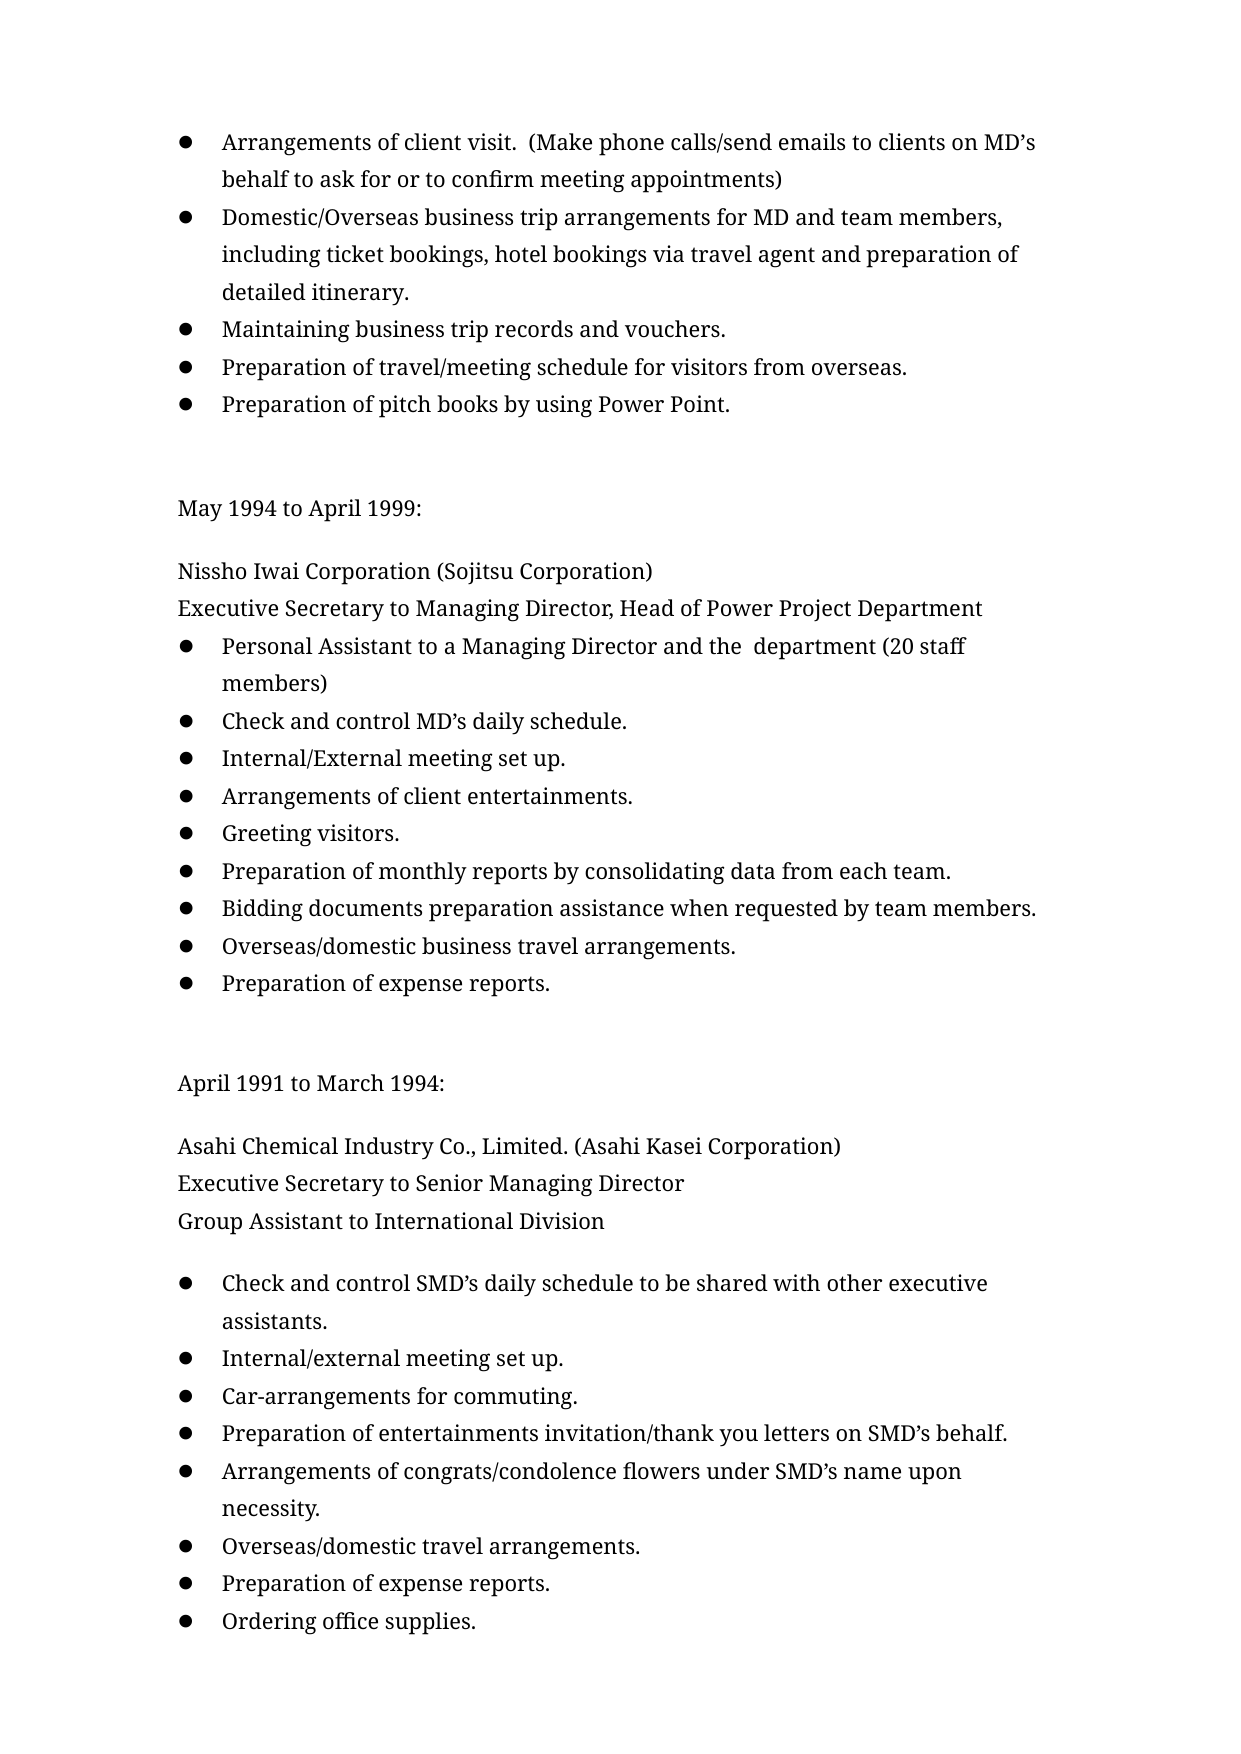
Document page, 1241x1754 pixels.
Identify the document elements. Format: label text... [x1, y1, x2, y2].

list Internal/External meeting set up. [178, 739, 1063, 777]
list Bidding documents preparation assistance when requested by team members. [178, 889, 1063, 927]
list Arrangements of client entertainments. [178, 777, 1063, 814]
text Nissho Iwai Corporation (Sojitsu Corporation) [177, 552, 1063, 589]
list Preparation of travel/meeting schedule for visitors from overseas. [177, 348, 1063, 385]
list Preparation of expense reports. [178, 964, 1063, 1002]
list Check and control MD’s daily schedule. [178, 702, 1063, 739]
text April 1991 to March 1994: [177, 1064, 1063, 1102]
list Preparation of monthly reports by consolidating data from each team. [178, 852, 1063, 889]
text May 1994 to April 1999: [177, 489, 1063, 527]
list Arrangements of client visit. (Make phone calls/send emails to clients on MD’s behalf to ask for or to confirm meeting appointments) [177, 123, 1063, 198]
text Executive Secretary to Senior Managing Director [177, 1164, 1063, 1202]
list Internal/external meeting set up. [177, 1339, 1063, 1377]
text Executive Secretary to Managing Director, Head of Power Project Department [177, 589, 1063, 627]
list Car-arrangements for commuting. [177, 1377, 1063, 1414]
list Ordering office supplies. [177, 1602, 1063, 1639]
list Check and control SMD’s daily schedule to be shared with other executive assistants. [177, 1264, 1063, 1339]
list Greeting visitors. [178, 814, 1063, 852]
list Preparation of entertainments invitation/thank you letters on SMD’s behalf. [177, 1414, 1063, 1452]
list Personal Assistant to a Managing Director and the department (20 staff members) [178, 627, 1063, 702]
list Maintaining business trip records and vouchers. [177, 310, 1063, 348]
list Overseas/domestic travel arrangements. [177, 1527, 1063, 1564]
text Asahi Chemical Industry Co., Limited. (Asahi Kasei Corporation) [177, 1127, 1063, 1164]
list Preparation of expense reports. [177, 1564, 1063, 1602]
list Arrangements of congrats/condolence flowers under SMD’s name upon necessity. [177, 1452, 1063, 1527]
list Preparation of pitch books by using Power Point. [177, 385, 1063, 423]
list Overseas/domestic business travel arrangements. [178, 927, 1063, 964]
text Group Assistant to International Division [177, 1202, 1063, 1239]
list Domestic/Overseas business trip arrangements for MD and team members, including ticket bookings, hotel bookings via travel agent and preparation of detailed itinerary. [177, 198, 1063, 310]
